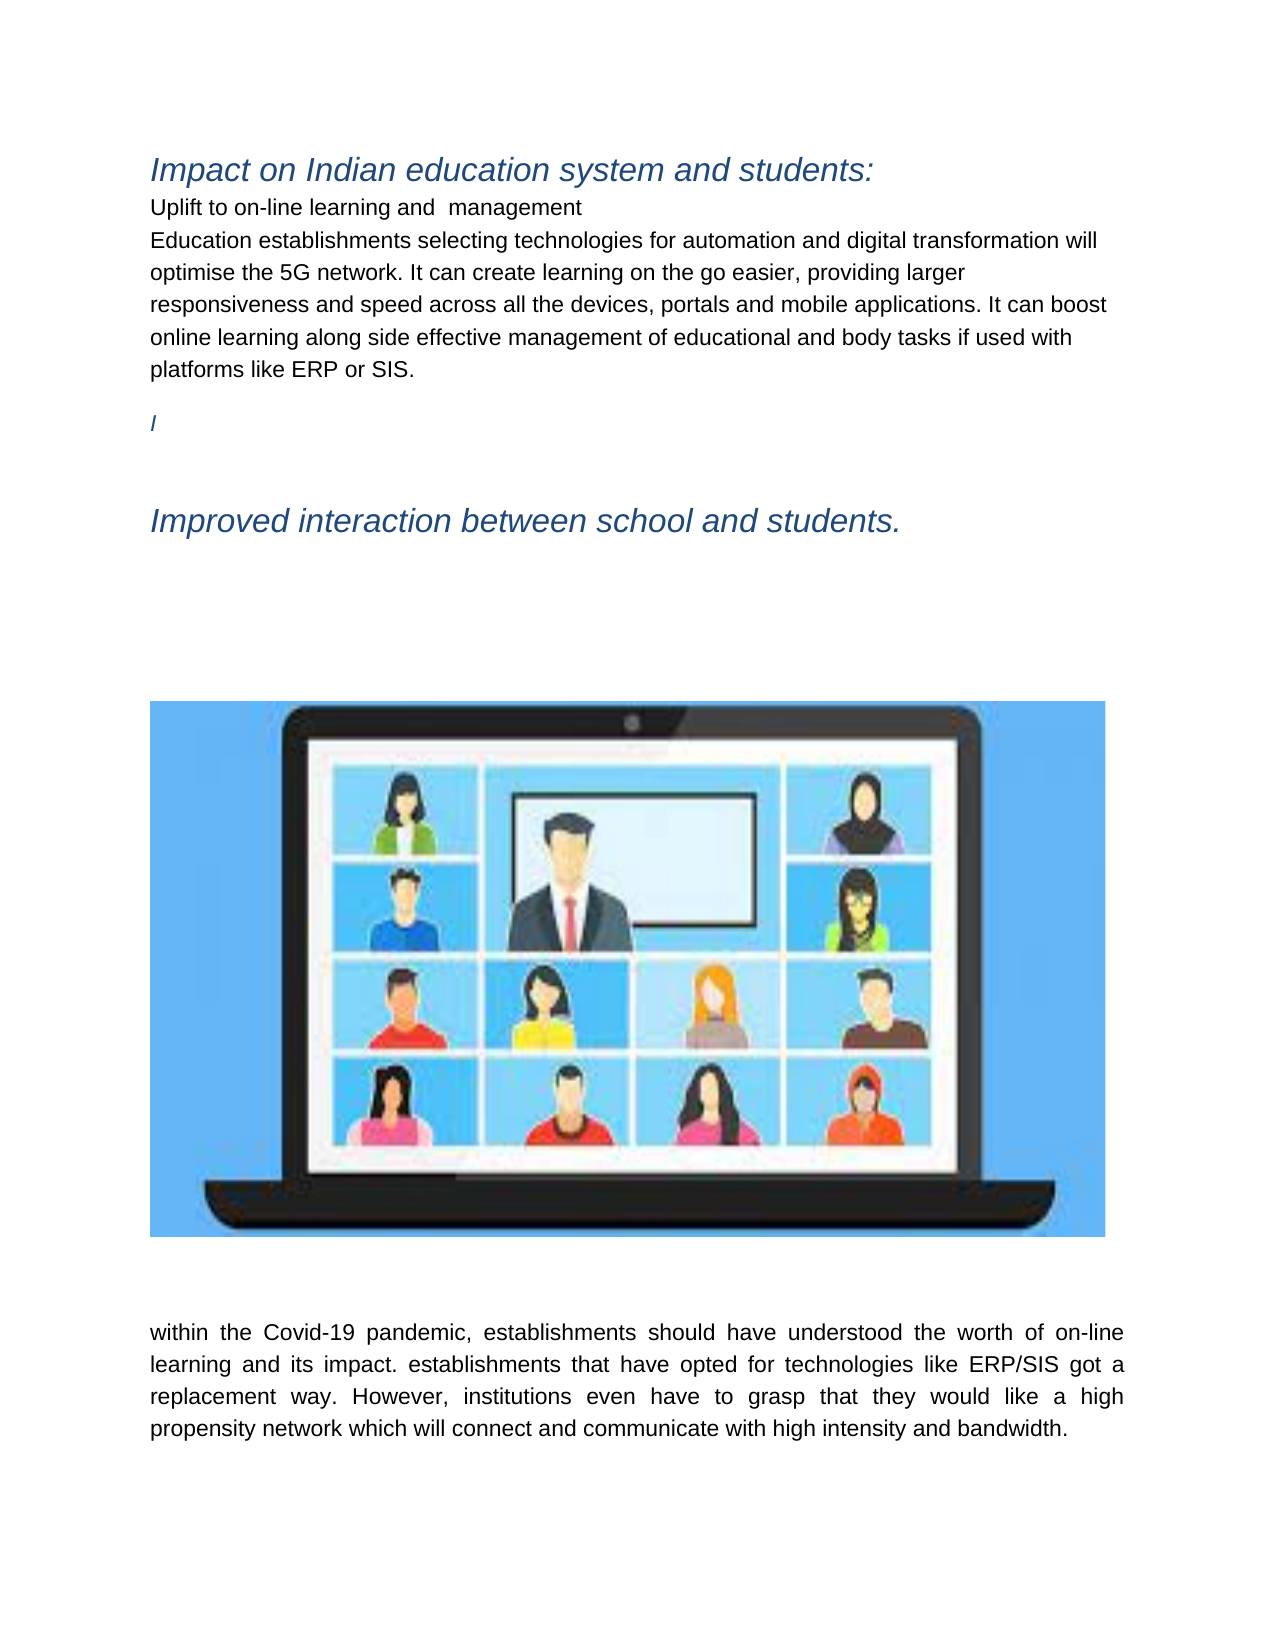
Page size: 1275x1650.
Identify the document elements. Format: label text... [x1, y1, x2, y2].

text within the Covid-19 pandemic, establishments should have understood the worth of on-line learning and its impact. establishments that have opted for technologies like ERP/SIS got a replacement way. However, institutions even have to grasp that they would like a high propensity network which will connect and communicate with high intensity and bandwidth. [150, 1313, 1125, 1442]
text Improved interaction between school and students. [150, 501, 1125, 539]
text Uplift to on-line learning and management [150, 188, 1125, 221]
text Impact on Indian education system and students: [150, 150, 1125, 188]
text I [150, 404, 1125, 436]
text Education establishments selecting technologies for automation and digital transformation will optimise the 5G network. It can create learning on the go easier, providing larger responsiveness and speed across all the devices, portals and mobile applications. It can boost online learning along side effective management of educational and body tasks if used with platforms like ERP or SIS. [150, 221, 1125, 382]
picture [150, 701, 1106, 1237]
